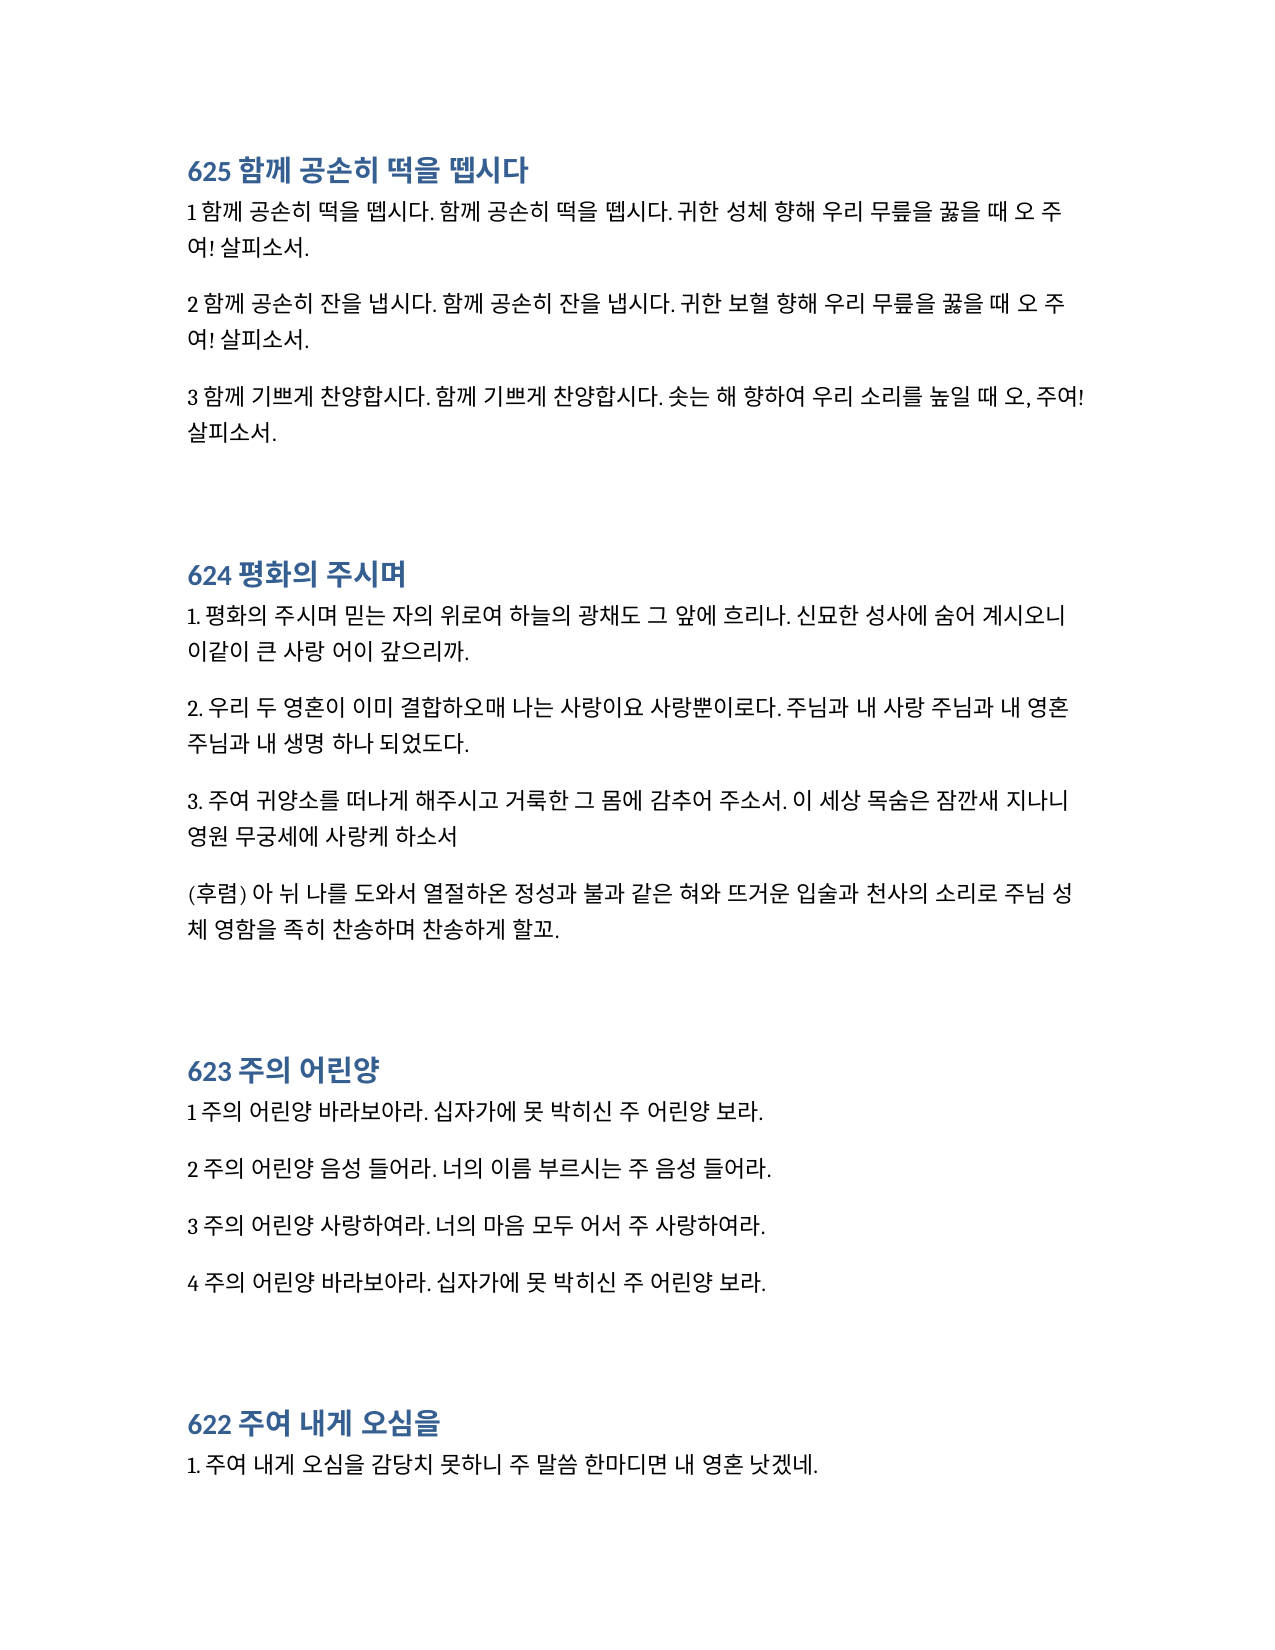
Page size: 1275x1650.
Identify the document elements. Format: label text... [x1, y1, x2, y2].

text 1 함께 공손히 떡을 뗍시다. 함께 공손히 떡을 뗍시다. 귀한 성체 향해 우리 무릎을 꿇을 때 오 주여! 살피소서. [187, 196, 1087, 263]
text 3 함께 기쁘게 찬양합시다. 함께 기쁘게 찬양합시다. 솟는 해 향하여 우리 소리를 높일 때 오, 주여! 살피소서. [187, 381, 1087, 448]
subtitle 623 주의 어린양 [187, 1051, 1087, 1090]
text 1 주의 어린양 바라보아라. 십자가에 못 박히신 주 어린양 보라. [187, 1096, 1087, 1127]
subtitle 625 함께 공손히 떡을 뗍시다 [187, 150, 1087, 190]
text 2 함께 공손히 잔을 냅시다. 함께 공손히 잔을 냅시다. 귀한 보혈 향해 우리 무릎을 꿇을 때 오 주여! 살피소서. [187, 288, 1087, 356]
text 3 주의 어린양 사랑하여라. 너의 마음 모두 어서 주 사랑하여라. [187, 1210, 1087, 1241]
text (후렴) 아 뉘 나를 도와서 열절하온 정성과 불과 같은 혀와 뜨거운 입술과 천사의 소리로 주님 성체 영함을 족히 찬송하며 찬송하게 할꼬. [187, 878, 1087, 945]
text 1. 주여 내게 오심을 감당치 못하니 주 말씀 한마디면 내 영혼 낫겠네. [187, 1449, 1087, 1480]
text 3. 주여 귀양소를 떠나게 해주시고 거룩한 그 몸에 감추어 주소서. 이 세상 목숨은 잠깐새 지나니 영원 무궁세에 사랑케 하소서 [187, 785, 1087, 852]
text 2. 우리 두 영혼이 이미 결합하오매 나는 사랑이요 사랑뿐이로다. 주님과 내 사랑 주님과 내 영혼 주님과 내 생명 하나 되었도다. [187, 692, 1087, 759]
text 2 주의 어린양 음성 들어라. 너의 이름 부르시는 주 음성 들어라. [187, 1153, 1087, 1184]
subtitle 624 평화의 주시며 [187, 554, 1087, 594]
subtitle 622 주여 내게 오심을 [187, 1403, 1087, 1443]
text 4 주의 어린양 바라보아라. 십자가에 못 박히신 주 어린양 보라. [187, 1267, 1087, 1298]
text 1. 평화의 주시며 믿는 자의 위로여 하늘의 광채도 그 앞에 흐리나. 신묘한 성사에 숨어 계시오니 이같이 큰 사랑 어이 갚으리까. [187, 599, 1087, 667]
